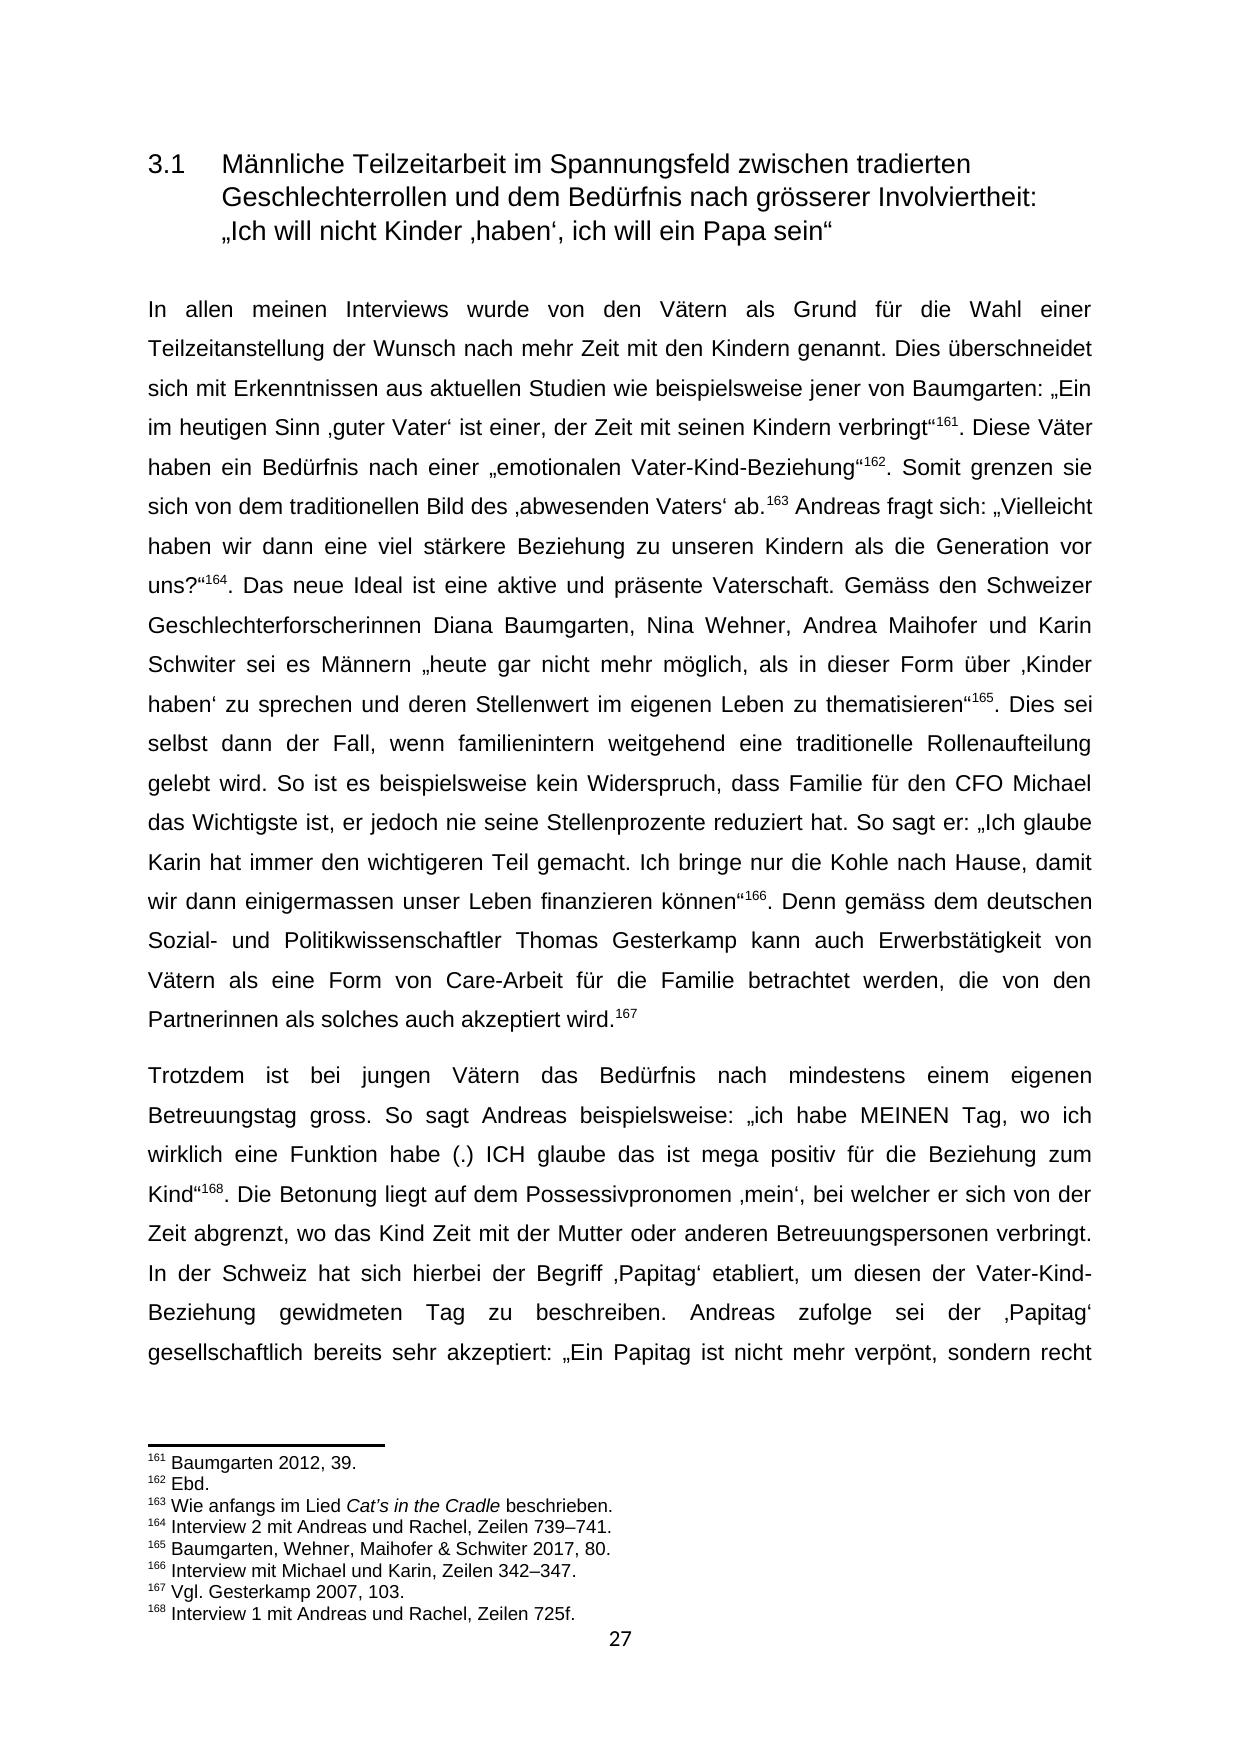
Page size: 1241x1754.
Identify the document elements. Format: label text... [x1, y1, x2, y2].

subtitle 3.1 Männliche Teilzeitarbeit im Spannungsfeld zwischen tradierten Geschlechterrollen und dem Bedürfnis nach grösserer Involviertheit: „Ich will nicht Kinder ‚haben‘, ich will ein Papa sein“ [148, 148, 1093, 246]
text In allen meinen Interviews wurde von den Vätern als Grund für die Wahl einer Teilzeitanstellung der Wunsch nach mehr Zeit mit den Kindern genannt. Dies überschneidet sich mit Erkenntnissen aus aktuellen Studien wie beispielsweise jener von Baumgarten: „Ein im heutigen Sinn ‚guter Vater‘ ist einer, der Zeit mit seinen Kindern verbringt“. Diese Väter haben ein Bedürfnis nach einer „emotionalen Vater-Kind-Beziehung“. Somit grenzen sie sich von dem traditionellen Bild des ‚abwesenden Vaters‘ ab. Andreas fragt sich: „Vielleicht haben wir dann eine viel stärkere Beziehung zu unseren Kindern als die Generation vor uns?“. Das neue Ideal ist eine aktive und präsente Vaterschaft. Gemäss den Schweizer Geschlechterforscherinnen Diana Baumgarten, Nina Wehner, Andrea Maihofer und Karin Schwiter sei es Männern „heute gar nicht mehr möglich, als in dieser Form über ‚Kinder haben‘ zu sprechen und deren Stellenwert im eigenen Leben zu thematisieren“. Dies sei selbst dann der Fall, wenn familienintern weitgehend eine traditionelle Rollenaufteilung gelebt wird. So ist es beispielsweise kein Widerspruch, dass Familie für den CFO Michael das Wichtigste ist, er jedoch nie seine Stellenprozente reduziert hat. So sagt er: „Ich glaube Karin hat immer den wichtigeren Teil gemacht. Ich bringe nur die Kohle nach Hause, damit wir dann einigermassen unser Leben finanzieren können“. Denn gemäss dem deutschen Sozial- und Politikwissenschaftler Thomas Gesterkamp kann auch Erwerbstätigkeit von Vätern als eine Form von Care-Arbeit für die Familie betrachtet werden, die von den Partnerinnen als solches auch akzeptiert wird. [148, 296, 1093, 1033]
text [148, 1062, 1093, 1365]
